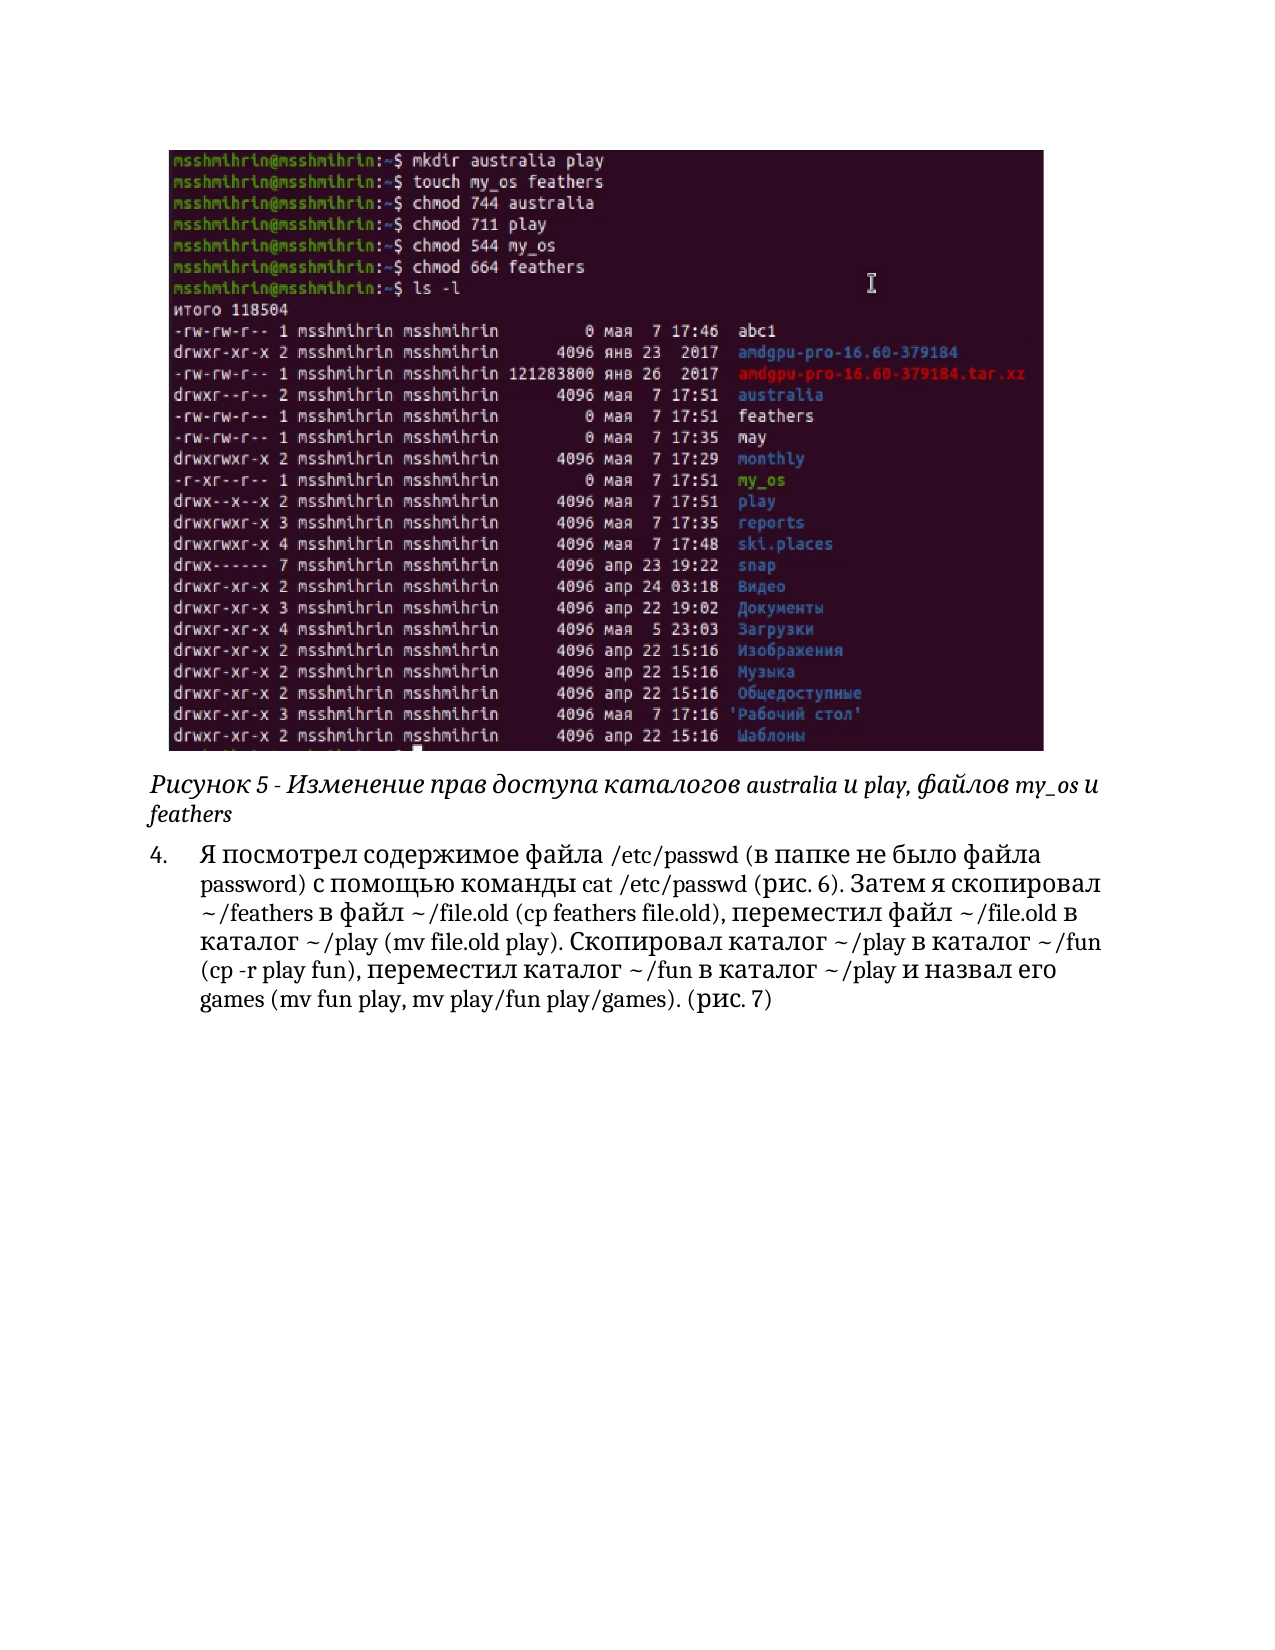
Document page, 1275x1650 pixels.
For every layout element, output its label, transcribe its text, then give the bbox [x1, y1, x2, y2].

picture [168, 150, 1044, 751]
list Я посмотрел содержимое файла /etc/passwd (в папке не было файла password) с помощью команды cat /etc/passwd (рис. 6). Затем я скопировал ~/feathers в файл ~/file.old (cp feathers file.old), переместил файл ~/file.old в каталог ~/play (mv file.old play). Скопировал каталог ~/play в каталог ~/fun (cp -r play fun), переместил каталог ~/fun в каталог ~/play и назвал его games (mv fun play, mv play/fun play/games). (рис. 7) [150, 841, 1125, 1014]
text Рисунок 5 - Изменение прав доступа каталогов australia и play, файлов my_os и feathers [150, 771, 1125, 829]
